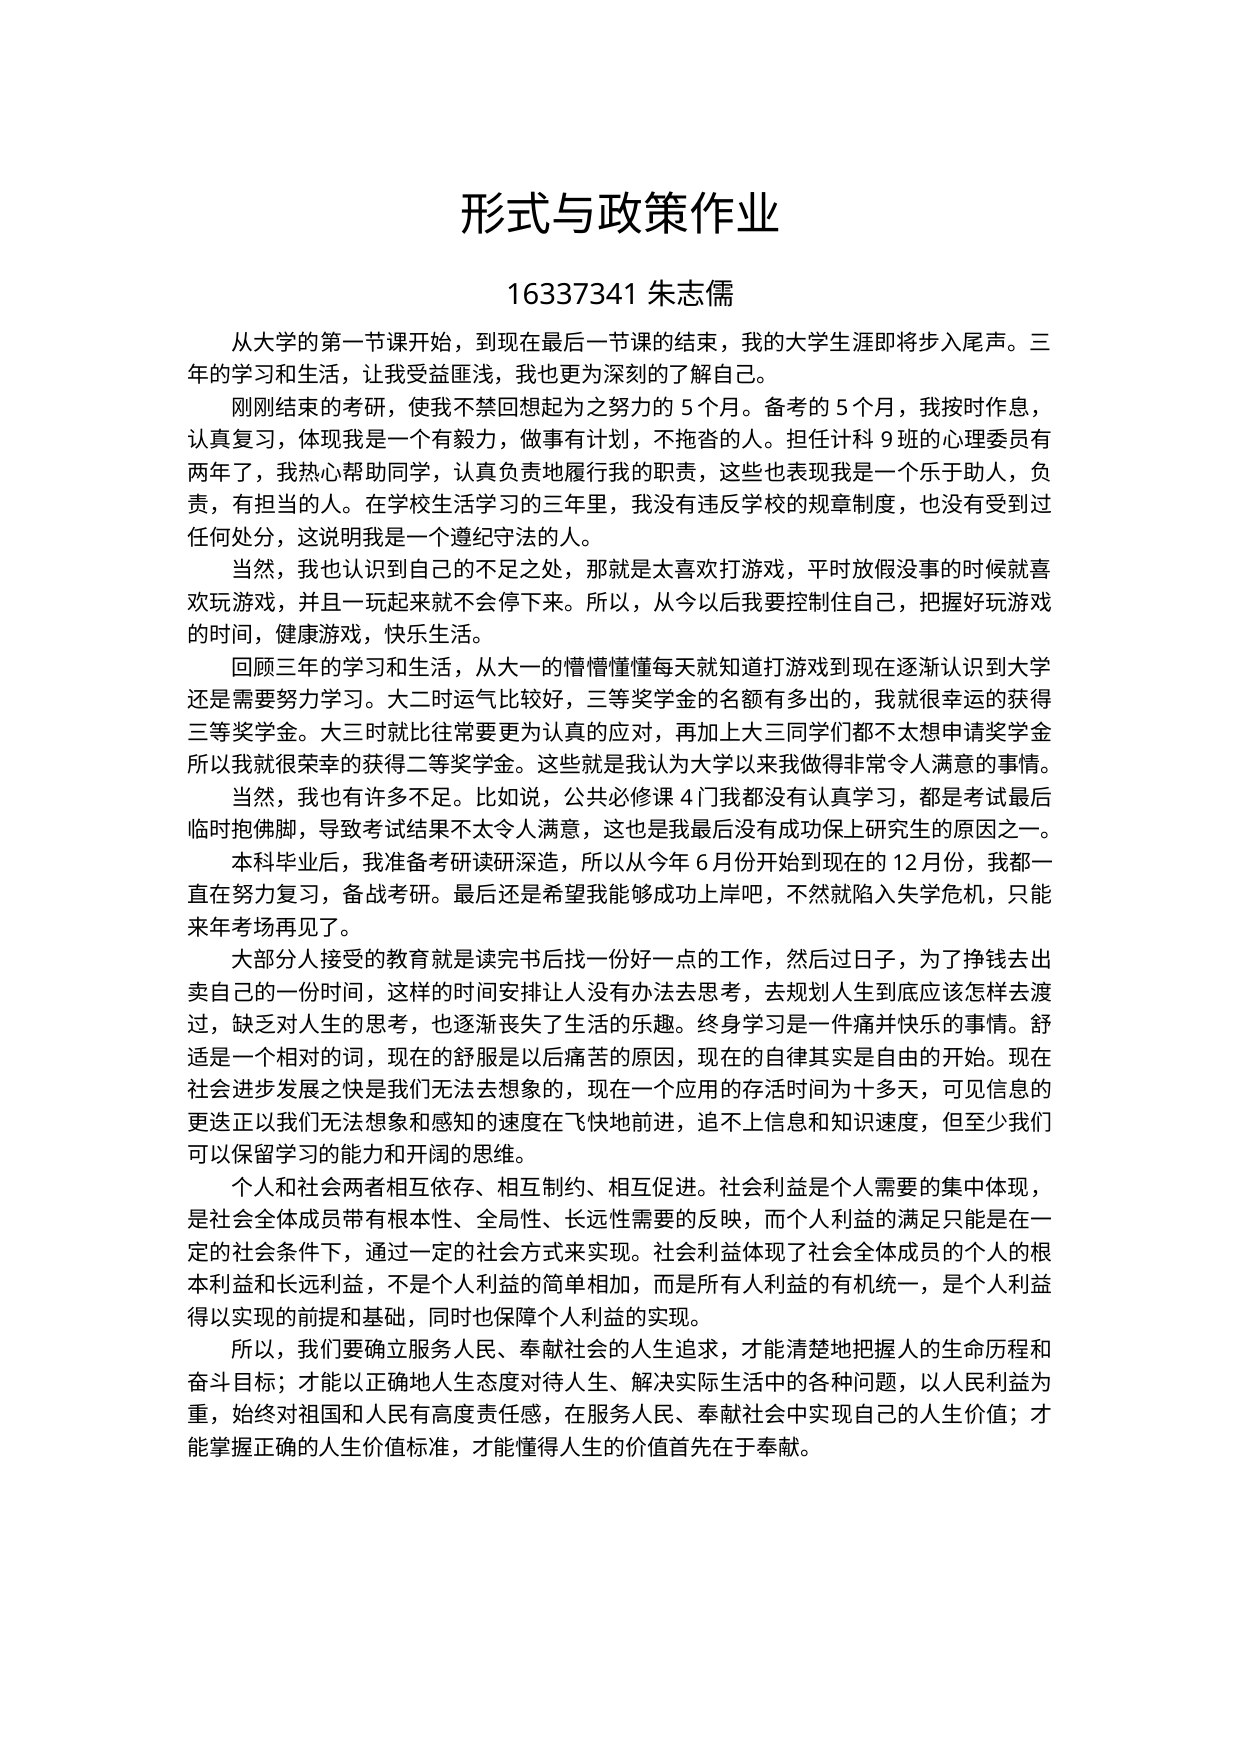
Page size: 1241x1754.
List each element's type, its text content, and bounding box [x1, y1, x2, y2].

text 本科毕业后，我准备考研读研深造，所以从今年6月份开始到现在的12月份，我都一直在努力复习，备战考研。最后还是希望我能够成功上岸吧，不然就陷入失学危机，只能来年考场再见了。 [187, 844, 1053, 942]
text 所以，我们要确立服务人民、奉献社会的人生追求，才能清楚地把握人的生命历程和奋斗目标；才能以正确地人生态度对待人生、解决实际生活中的各种问题，以人民利益为重，始终对祖国和人民有高度责任感，在服务人民、奉献社会中实现自己的人生价值；才能掌握正确的人生价值标准，才能懂得人生的价值首先在于奉献。 [187, 1332, 1053, 1462]
text 从大学的第一节课开始，到现在最后一节课的结束，我的大学生涯即将步入尾声。三年的学习和生活，让我受益匪浅，我也更为深刻的了解自己。 [187, 324, 1053, 389]
text 回顾三年的学习和生活，从大一的懵懵懂懂每天就知道打游戏到现在逐渐认识到大学还是需要努力学习。大二时运气比较好，三等奖学金的名额有多出的，我就很幸运的获得三等奖学金。大三时就比往常要更为认真的应对，再加上大三同学们都不太想申请奖学金，所以我就很荣幸的获得二等奖学金。这些就是我认为大学以来我做得非常令人满意的事情。 [187, 649, 1053, 779]
text 形式与政策作业 [187, 162, 1053, 259]
text 当然，我也有许多不足。比如说，公共必修课4门我都没有认真学习，都是考试最后临时抱佛脚，导致考试结果不太令人满意，这也是我最后没有成功保上研究生的原因之一。 [187, 779, 1053, 844]
text 刚刚结束的考研，使我不禁回想起为之努力的5个月。备考的5个月，我按时作息，认真复习，体现我是一个有毅力，做事有计划，不拖沓的人。担任计科9班的心理委员有两年了，我热心帮助同学，认真负责地履行我的职责，这些也表现我是一个乐于助人，负责，有担当的人。在学校生活学习的三年里，我没有违反学校的规章制度，也没有受到过任何处分，这说明我是一个遵纪守法的人。 [187, 389, 1053, 552]
text 个人和社会两者相互依存、相互制约、相互促进。社会利益是个人需要的集中体现，是社会全体成员带有根本性、全局性、长远性需要的反映，而个人利益的满足只能是在一定的社会条件下，通过一定的社会方式来实现。社会利益体现了社会全体成员的个人的根本利益和长远利益，不是个人利益的简单相加，而是所有人利益的有机统一，是个人利益得以实现的前提和基础，同时也保障个人利益的实现。 [187, 1169, 1053, 1332]
text 16337341 朱志儒 [187, 259, 1053, 324]
text 大部分人接受的教育就是读完书后找一份好一点的工作，然后过日子，为了挣钱去出卖自己的一份时间，这样的时间安排让人没有办法去思考，去规划人生到底应该怎样去渡过，缺乏对人生的思考，也逐渐丧失了生活的乐趣。终身学习是一件痛并快乐的事情。舒适是一个相对的词，现在的舒服是以后痛苦的原因，现在的自律其实是自由的开始。现在社会进步发展之快是我们无法去想象的，现在一个应用的存活时间为十多天，可见信息的更迭正以我们无法想象和感知的速度在飞快地前进，追不上信息和知识速度，但至少我们可以保留学习的能力和开阔的思维。 [187, 942, 1053, 1169]
text 当然，我也认识到自己的不足之处，那就是太喜欢打游戏，平时放假没事的时候就喜欢玩游戏，并且一玩起来就不会停下来。所以，从今以后我要控制住自己，把握好玩游戏的时间，健康游戏，快乐生活。 [187, 552, 1053, 649]
